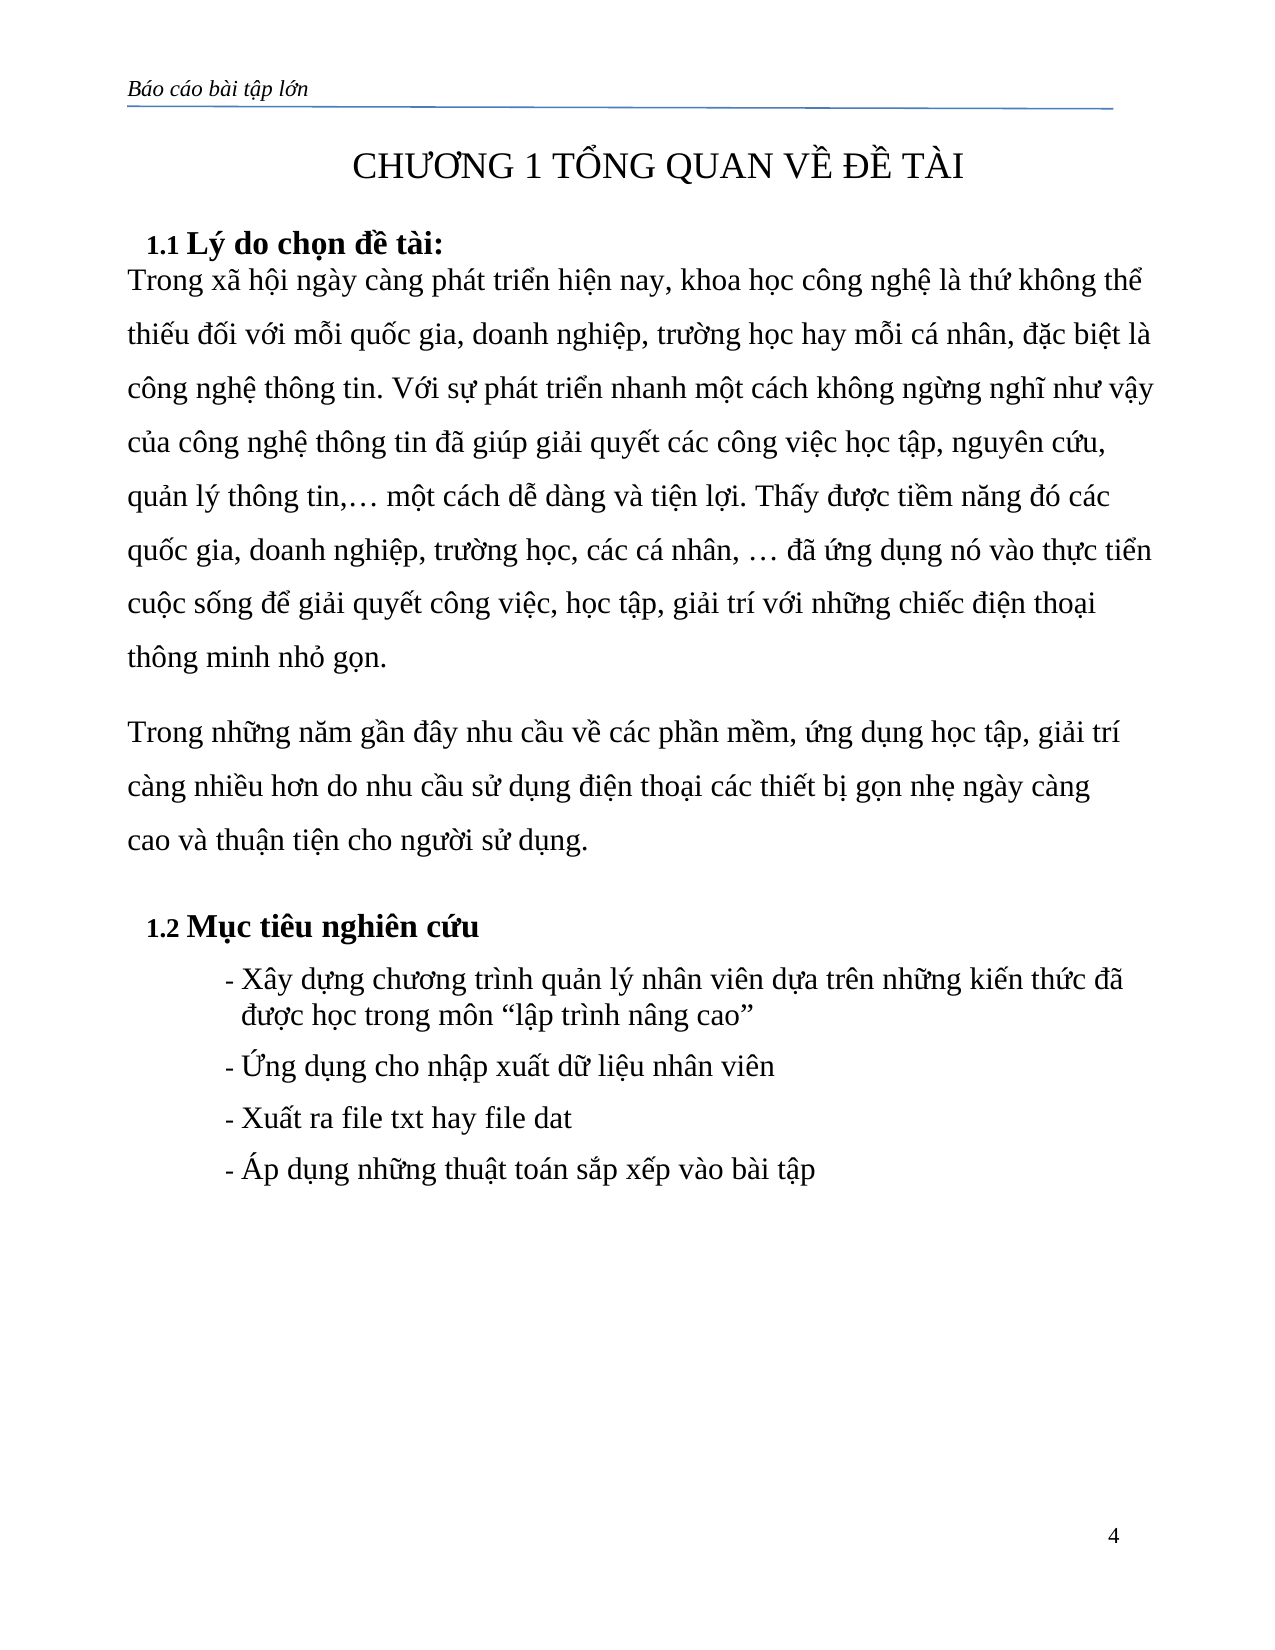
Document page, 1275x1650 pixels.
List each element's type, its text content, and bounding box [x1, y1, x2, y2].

list Áp dụng những thuật toán sắp xếp vào bài tập [225, 1151, 1149, 1186]
text Trong xã hội ngày càng phát triển hiện nay, khoa học công nghệ là thứ không thể thiếu đối với mỗi quốc gia, doanh nghiệp, trường học hay mỗi cá nhân, đặc biệt là công nghệ thông tin. Với sự phát triển nhanh một cách không ngừng nghĩ như vậy của công nghệ thông tin đã giúp giải quyết các công việc học tập, nguyên cứu, quản lý thông tin,… một cách dễ dàng và tiện lợi. Thấy được tiềm năng đó các quốc gia, doanh nghiệp, trường học, các cá nhân, … đã ứng dụng nó vào thực tiển cuộc sống để giải quyết công việc, học tập, giải trí với những chiếc điện thoại thông minh nhỏ gọn. [127, 262, 1168, 674]
list Xây dựng chương trình quản lý nhân viên dựa trên những kiến thức đã được học trong môn “lập trình nâng cao” [225, 960, 1149, 1032]
list Xuất ra file txt hay file dat [225, 1099, 1149, 1135]
list Ứng dụng cho nhập xuất dữ liệu nhân viên [225, 1047, 1149, 1083]
subtitle CHƯƠNG 1 TỔNG QUAN VỀ ĐỀ TÀI [300, 144, 1275, 187]
subtitle Mục tiêu nghiên cứu [146, 906, 1275, 944]
text Trong những năm gần đây nhu cầu về các phần mềm, ứng dụng học tập, giải trí càng nhiều hơn do nhu cầu sử dụng điện thoại các thiết bị gọn nhẹ ngày càng cao và thuận tiện cho người sử dụng. [127, 713, 1122, 857]
subtitle Lý do chọn đề tài: [146, 223, 1275, 262]
